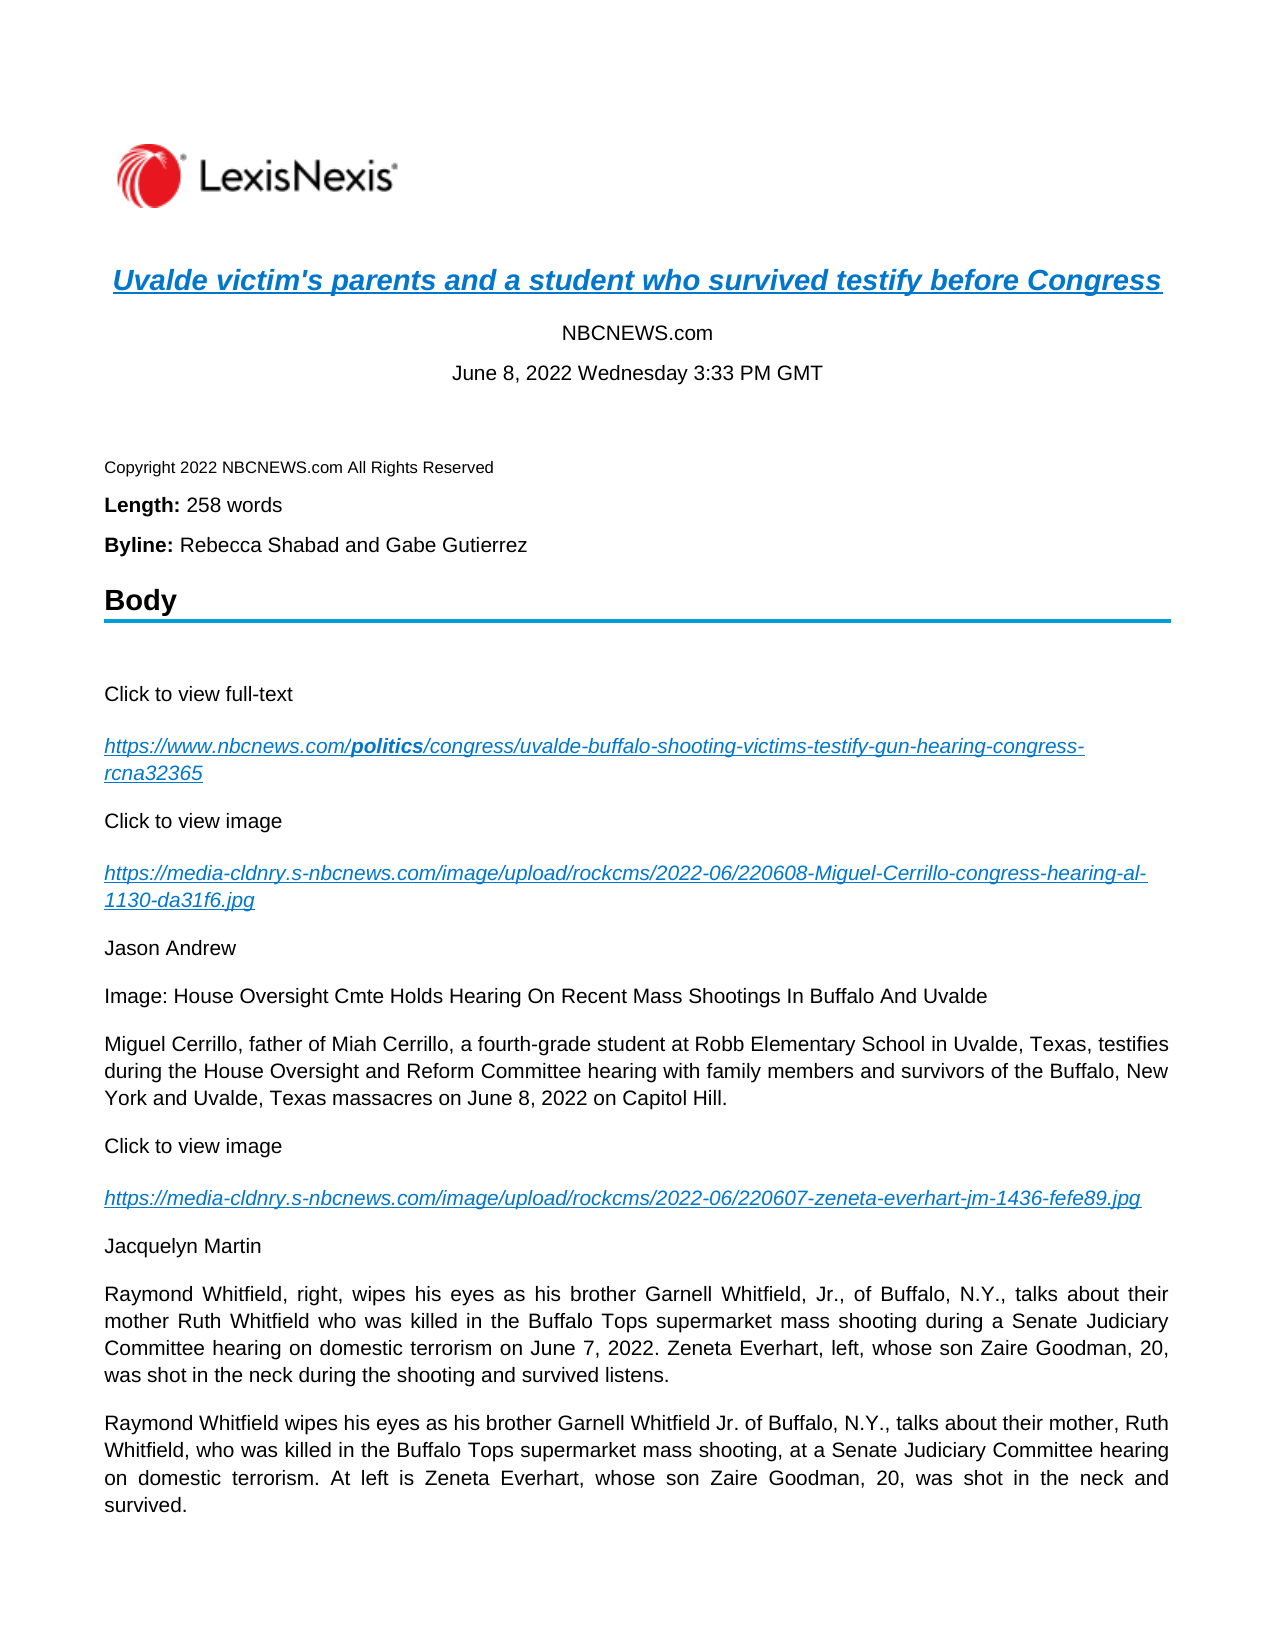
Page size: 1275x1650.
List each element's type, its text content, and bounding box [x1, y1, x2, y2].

subtitle Uvalde victim's parents and a student who survived testify before Congress [104, 261, 1171, 297]
text Copyright 2022 NBCNEWS.com All Rights Reserved [104, 426, 1171, 477]
text Miguel Cerrillo, father of Miah Cerrillo, a fourth-grade student at Robb Elementary School in Uvalde, Texas, testifies during the House Oversight and Reform Committee hearing with family members and survivors of the Buffalo, New York and Uvalde, Texas massacres on June 8, 2022 on Capitol Hill. [104, 1029, 1171, 1110]
text Click to view full-text [104, 679, 1171, 706]
text Jason Andrew [104, 933, 1171, 960]
text Body [104, 581, 1171, 617]
text Click to view image [104, 1131, 1171, 1158]
text Length: 258 words [104, 490, 1171, 517]
text June 8, 2022 Wednesday 3:33 PM GMT [104, 357, 1171, 384]
picture [104, 144, 412, 208]
text https://www.nbcnews.com/politics/congress/uvalde-buffalo-shooting-victims-testify-gun-hearing-congress-rcna32365 [104, 731, 1171, 785]
text Raymond Whitfield, right, wipes his eyes as his brother Garnell Whitfield, Jr., of Buffalo, N.Y., talks about their mother Ruth Whitfield who was killed in the Buffalo Tops supermarket mass shooting during a Senate Judiciary Committee hearing on domestic terrorism on June 7, 2022. Zeneta Everhart, left, whose son Zaire Goodman, 20, was shot in the neck during the shooting and survived listens. [104, 1279, 1171, 1387]
text https://media-cldnry.s-nbcnews.com/image/upload/rockcms/2022-06/220607-zeneta-everhart-jm-1436-fefe89.jpg [104, 1183, 1171, 1210]
text Jacquelyn Martin [104, 1231, 1171, 1258]
text NBCNEWS.com [104, 318, 1171, 345]
text Image: House Oversight Cmte Holds Hearing On Recent Mass Shootings In Buffalo And Uvalde [104, 981, 1171, 1008]
text Raymond Whitfield wipes his eyes as his brother Garnell Whitfield Jr. of Buffalo, N.Y., talks about their mother, Ruth Whitfield, who was killed in the Buffalo Tops supermarket mass shooting, at a Senate Judiciary Committee hearing on domestic terrorism. At left is Zeneta Everhart, whose son Zaire Goodman, 20, was shot in the neck and survived. [104, 1408, 1171, 1516]
text Click to view image [104, 806, 1171, 833]
text https://media-cldnry.s-nbcnews.com/image/upload/rockcms/2022-06/220608-Miguel-Cerrillo-congress-hearing-al-1130-da31f6.jpg [104, 858, 1171, 912]
text Byline: Rebecca Shabad and Gabe Gutierrez [104, 529, 1171, 556]
